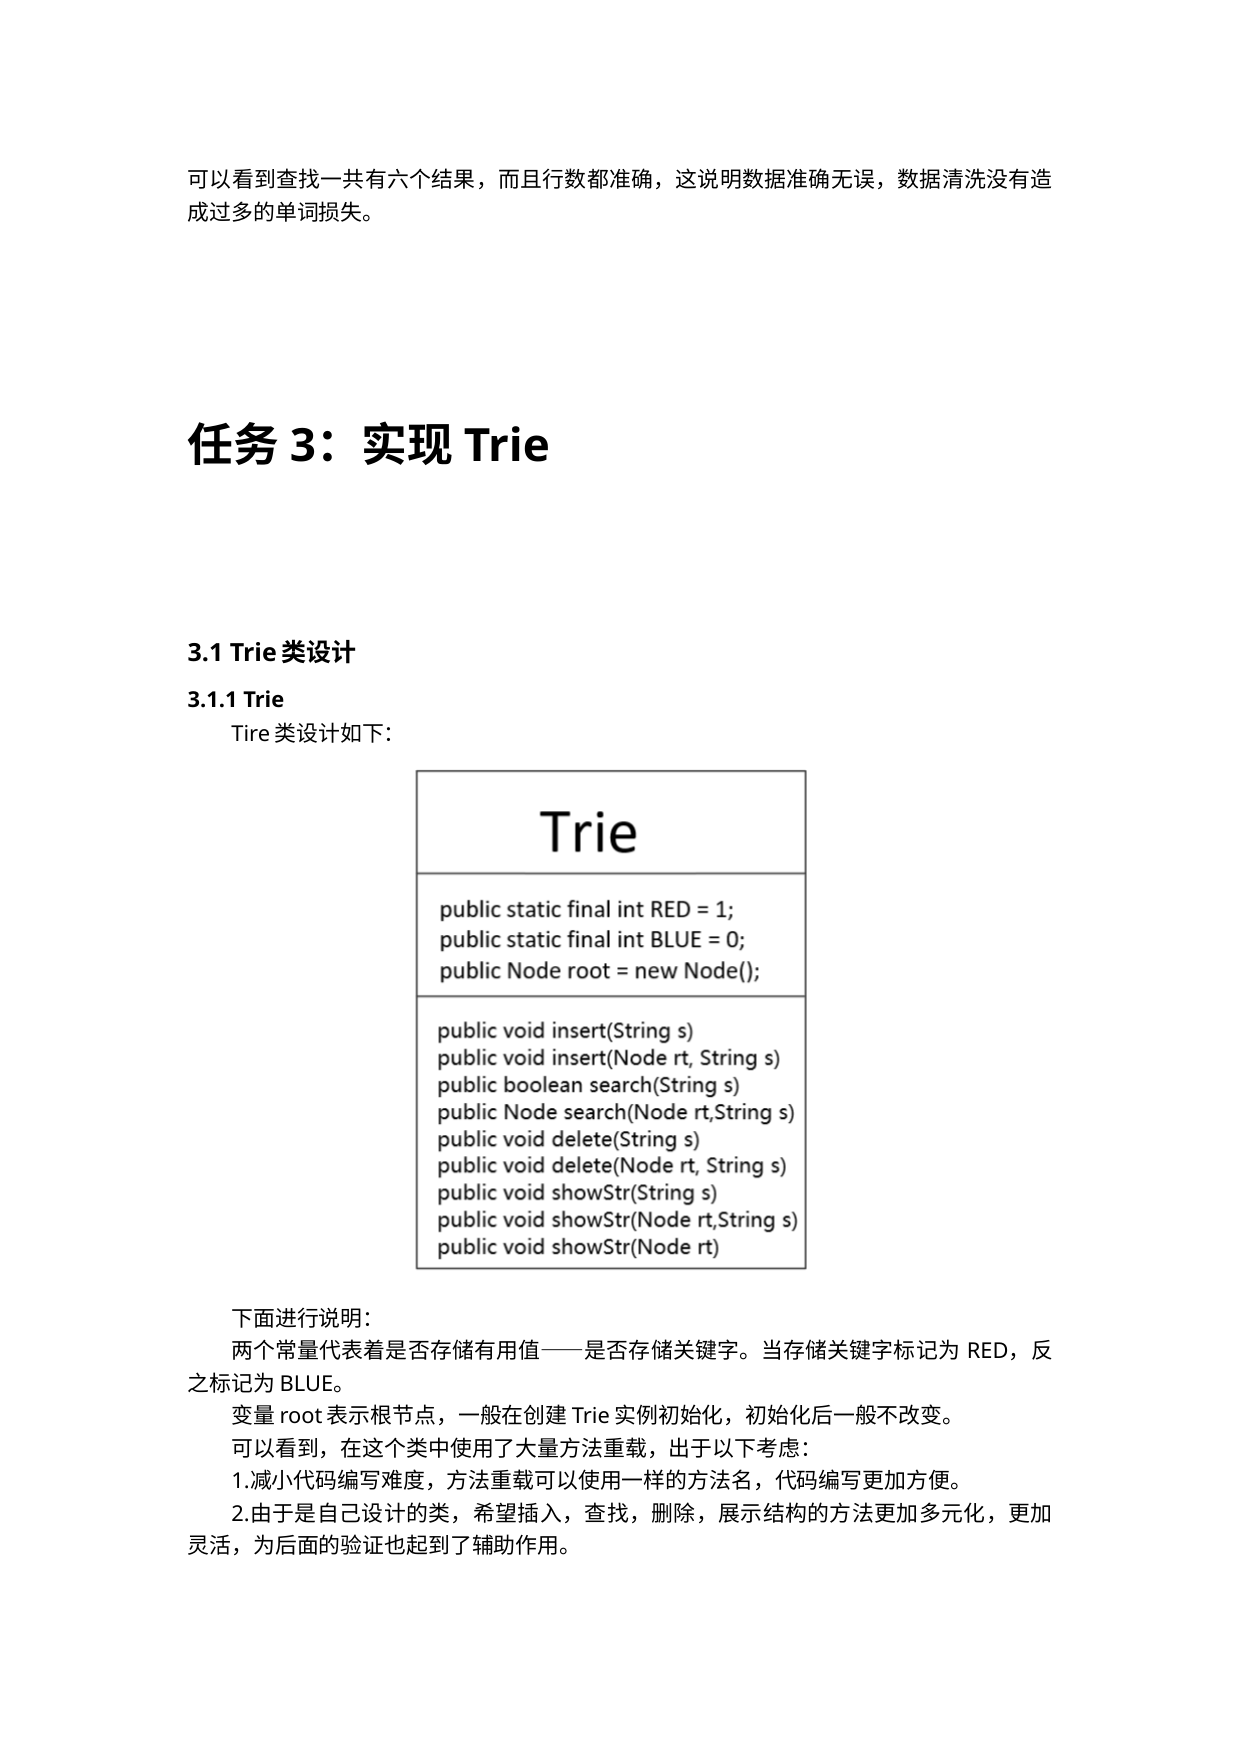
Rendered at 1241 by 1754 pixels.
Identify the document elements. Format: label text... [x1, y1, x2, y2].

picture [404, 762, 815, 1281]
text 3.1.1 Trie [187, 683, 1053, 716]
text 可以看到，在这个类中使用了大量方法重载，出于以下考虑： [187, 1431, 1053, 1463]
text 1.减小代码编写难度，方法重载可以使用一样的方法名，代码编写更加方便。 [187, 1463, 1053, 1496]
text 3.1 Trie类设计 [187, 618, 1053, 683]
text 可以看到查找一共有六个结果，而且行数都准确，这说明数据准确无误，数据清洗没有造成过多的单词损失。 [187, 162, 1053, 227]
text 2.由于是自己设计的类，希望插入，查找，删除，展示结构的方法更加多元化，更加灵活，为后面的验证也起到了辅助作用。 [187, 1496, 1053, 1561]
text 变量root表示根节点，一般在创建Trie实例初始化，初始化后一般不改变。 [187, 1398, 1053, 1431]
text Tire类设计如下： [187, 716, 1053, 748]
text 两个常量代表着是否存储有用值——是否存储关键字。当存储关键字标记为RED，反之标记为BLUE。 [187, 1333, 1053, 1398]
subtitle 任务 3：实现 Trie [187, 392, 1053, 490]
